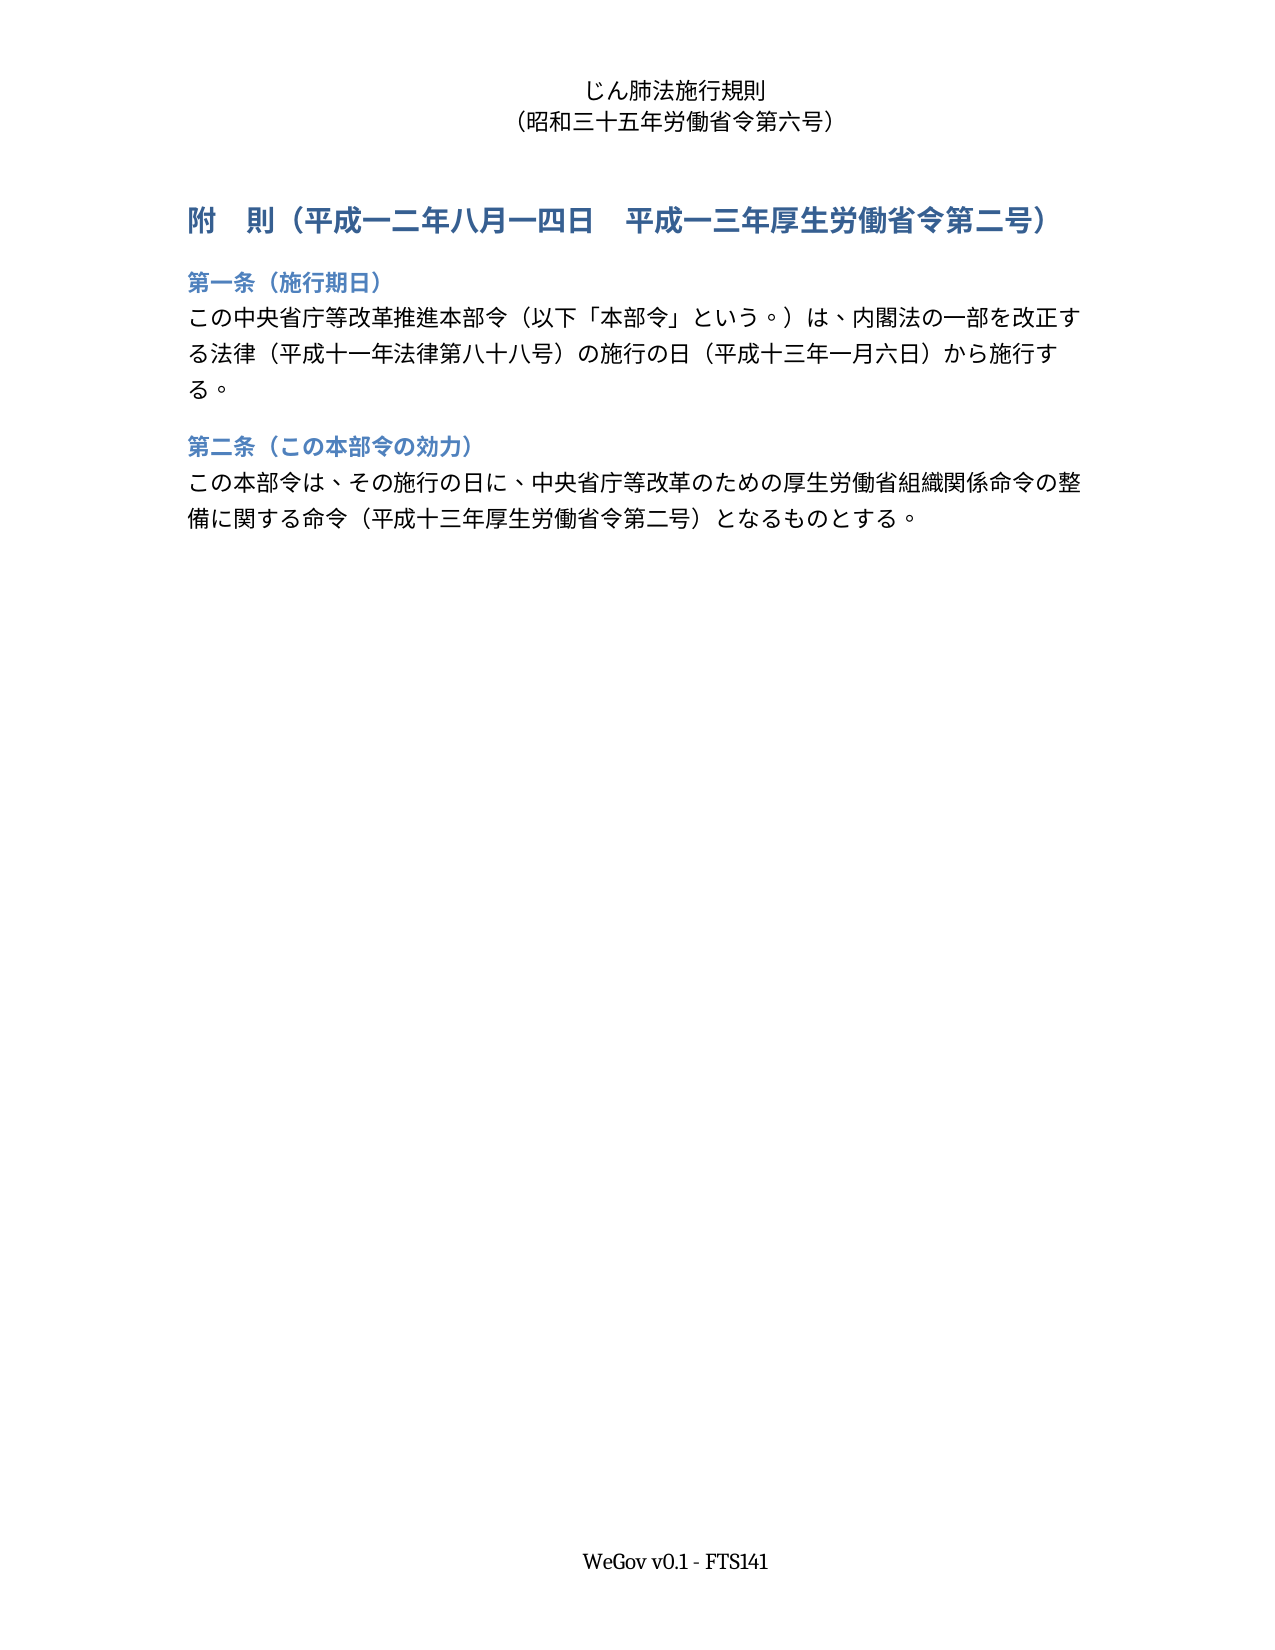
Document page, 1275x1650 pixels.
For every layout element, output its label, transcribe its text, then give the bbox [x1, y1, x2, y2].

subtitle 第二条（この本部令の効力） [187, 431, 1087, 462]
text この中央省庁等改革推進本部令（以下「本部令」という。）は、内閣法の一部を改正する法律（平成十一年法律第八十八号）の施行の日（平成十三年一月六日）から施行する。 [187, 302, 1087, 406]
text この本部令は、その施行の日に、中央省庁等改革のための厚生労働省組織関係命令の整備に関する命令（平成十三年厚生労働省令第二号）となるものとする。 [187, 467, 1087, 534]
subtitle 附 則（平成一二年八月一四日 平成一三年厚生労働省令第二号） [187, 200, 1087, 240]
subtitle 第一条（施行期日） [187, 266, 1087, 298]
